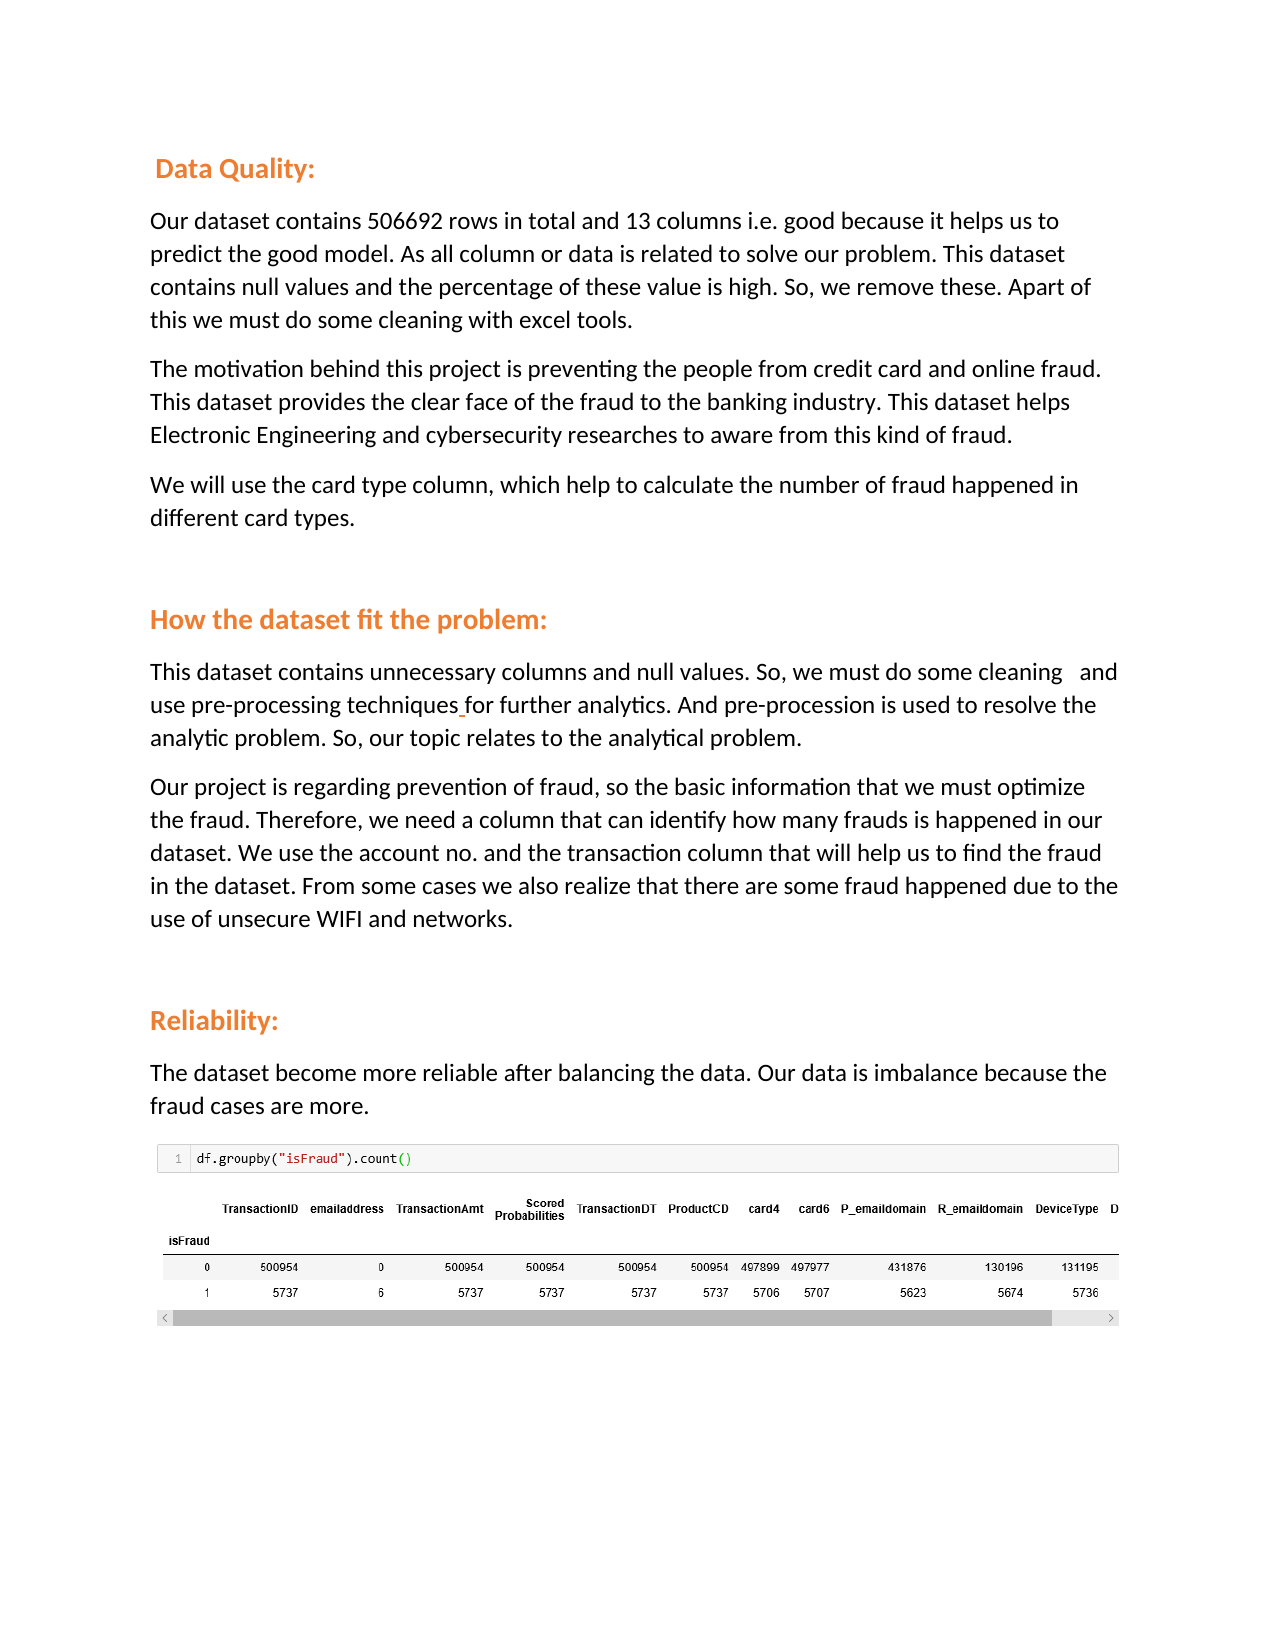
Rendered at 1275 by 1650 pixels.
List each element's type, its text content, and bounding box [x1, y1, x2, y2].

text We will use the card type column, which help to calculate the number of fraud happened in different card types. [150, 469, 1125, 532]
text How the dataset fit the problem: [150, 601, 1125, 637]
text The dataset become more reliable after balancing the data. Our data is imbalance because the fraud cases are more. [150, 1057, 1125, 1121]
text Our dataset contains 506692 rows in total and 13 columns i.e. good because it helps us to predict the good model. As all column or data is related to solve our problem. This dataset contains null values and the percentage of these value is high. So, we remove these. Apart of this we must do some cleaning with excel tools. [150, 205, 1125, 334]
text Our project is regarding prevention of fraud, so the basic information that we must optimize the fraud. Therefore, we need a column that can identify how many frauds is happened in our dataset. We use the account no. and the transaction column that will help us to find the fraud in the dataset. From some cases we also realize that there are some fraud happened due to the use of unsecure WIFI and networks. [150, 771, 1125, 934]
text This dataset contains unnecessary columns and null values. So, we must do some cleaning and use pre-processing techniques for further analytics. And pre-procession is used to resolve the analytic problem. So, our topic relates to the analytical problem. [150, 656, 1125, 752]
text Reliability: [150, 1002, 1125, 1038]
text The motivation behind this project is preventing the people from credit card and online fraud. This dataset provides the clear face of the fraud to the banking industry. This dataset helps Electronic Engineering and cybersecurity researches to aware from this kind of fraud. [150, 353, 1125, 450]
text Data Quality: [150, 150, 1125, 186]
picture [150, 1140, 1125, 1335]
